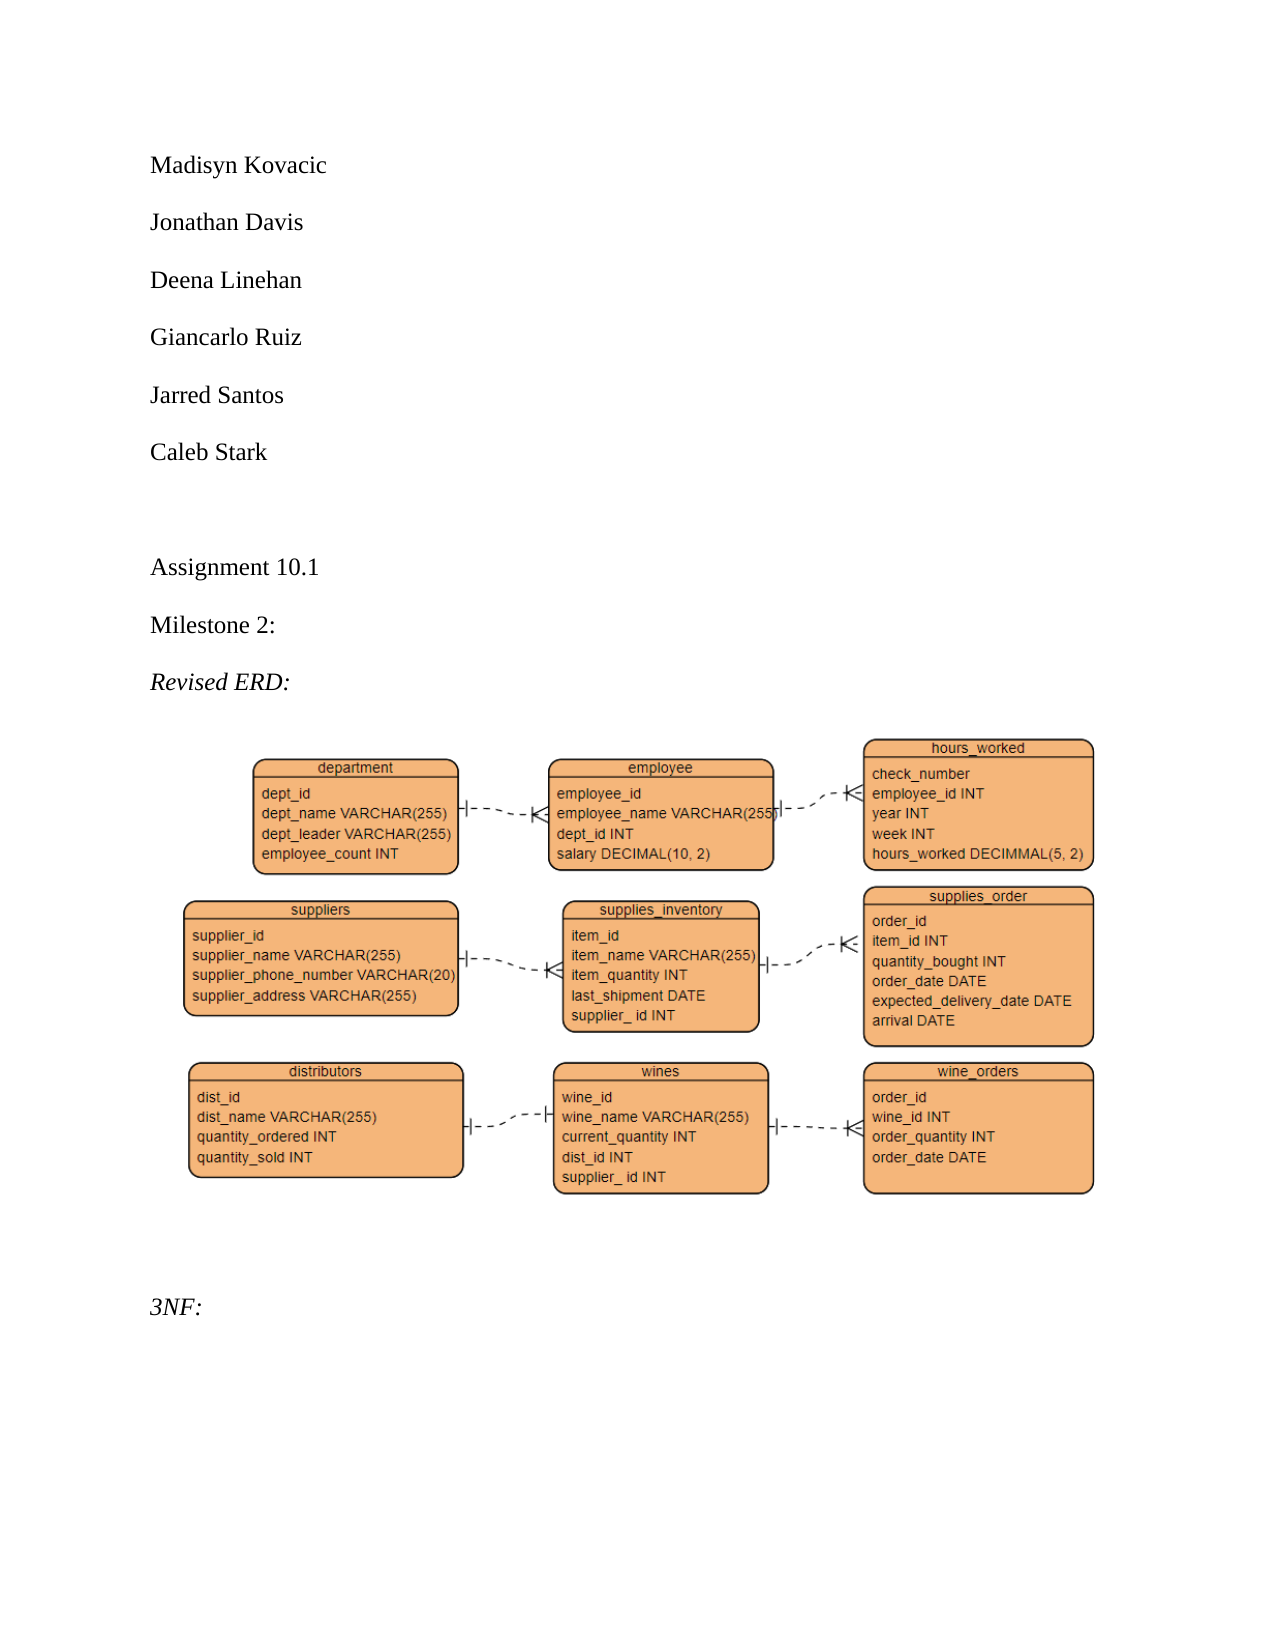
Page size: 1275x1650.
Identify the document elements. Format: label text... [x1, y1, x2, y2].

text 3NF: [150, 1292, 1125, 1321]
picture [150, 725, 1125, 1209]
text Madisyn Kovacic Jonathan Davis Deena Linehan Giancarlo Ruiz Jarred Santos Caleb Stark Assignment 10.1 [150, 150, 1125, 581]
text Revised ERD: [150, 667, 1125, 696]
text Milestone 2: [150, 610, 1125, 639]
